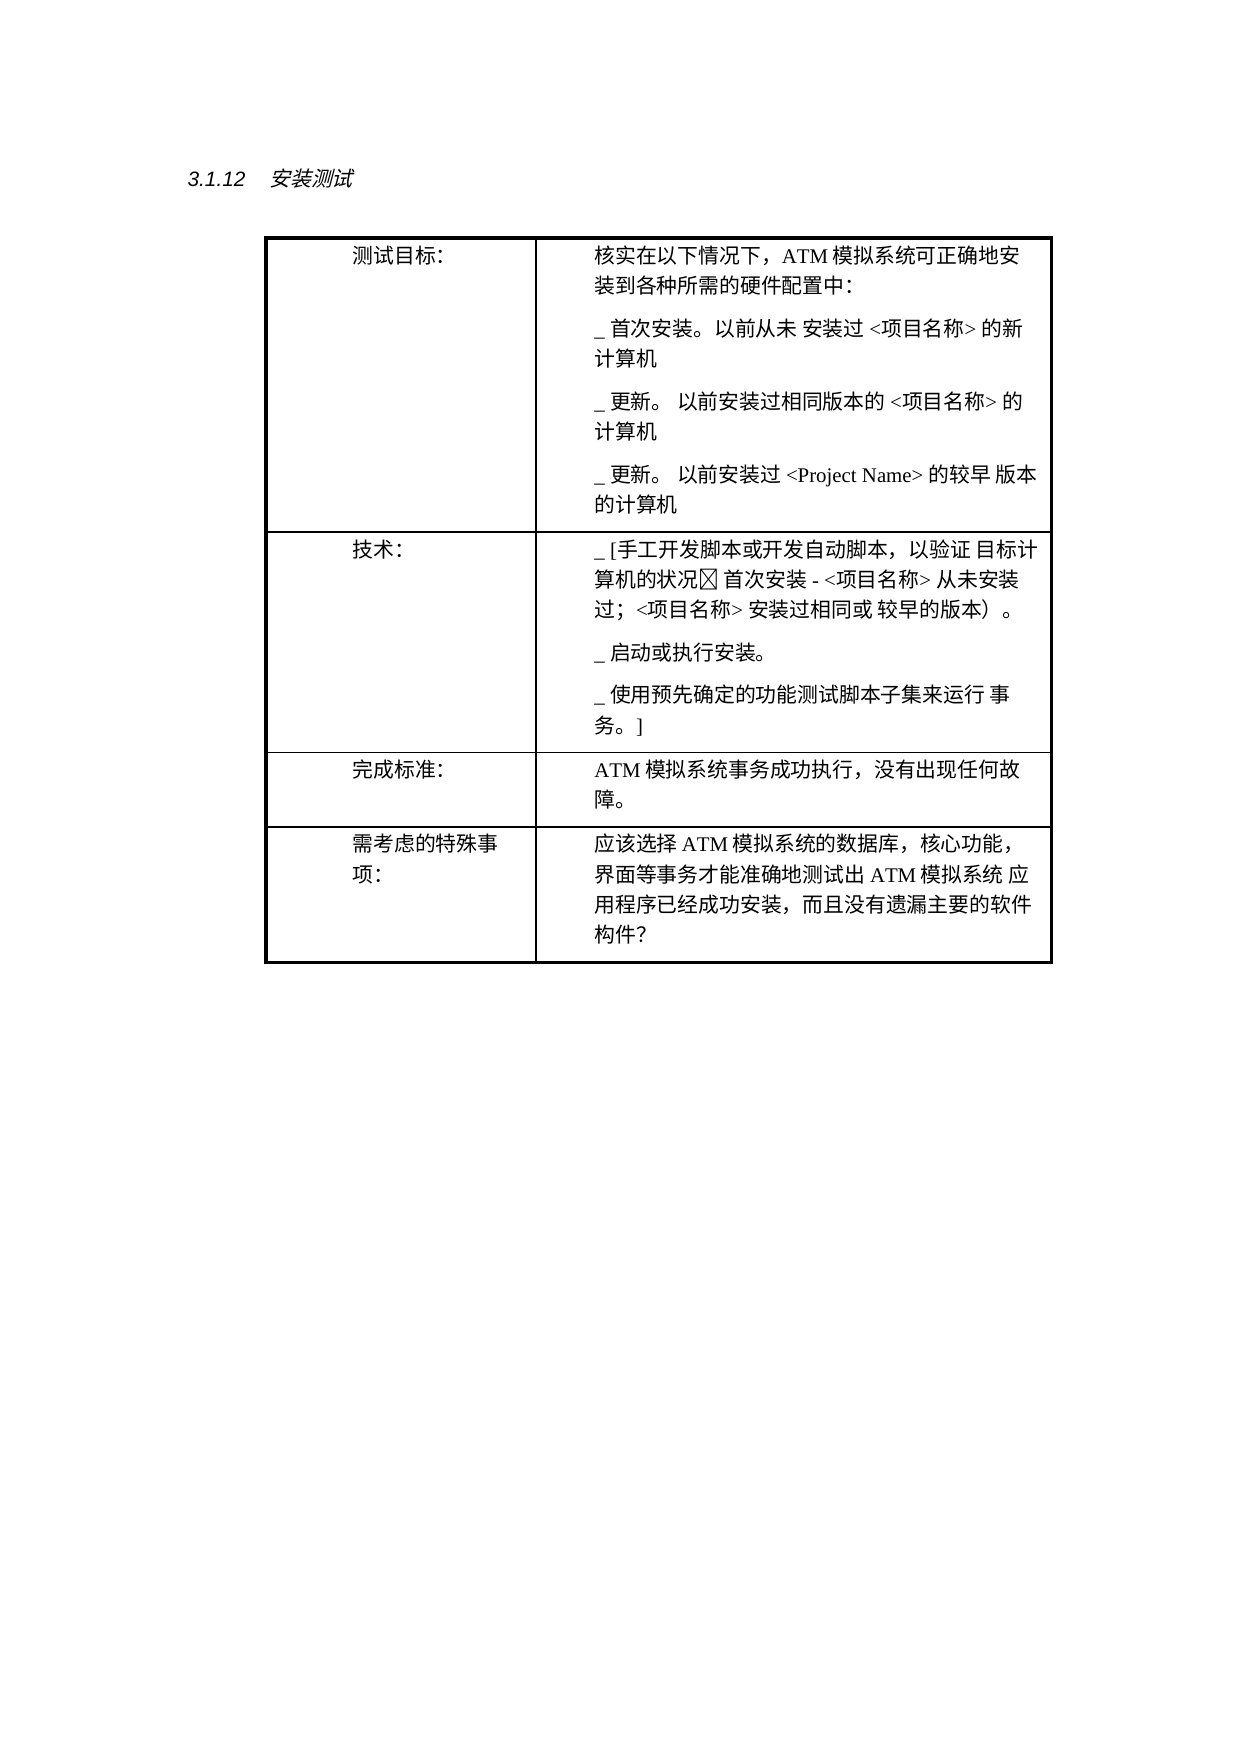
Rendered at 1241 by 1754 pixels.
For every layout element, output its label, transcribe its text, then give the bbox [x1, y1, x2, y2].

table_header 测试目标： [268, 240, 535, 531]
table_cell  [手工开发脚本或开发自动脚本，以验证 目标计算机的状况 首次安装 - <项目名称> 从未安装过；<项目名称> 安装过相同或 较早的版本）。  启动或执行安装。  使用预先确定的功能测试脚本子集来运行 事务。] [537, 533, 1050, 752]
table_header 核实在以下情况下，ATM模拟系统可正确地安装到各种所需的硬件配置中：  首次安装。以前从未 安装过 <项目名称> 的新计算机  更新。 以前安装过相同版本的 <项目名称> 的计算机  更新。 以前安装过 <Project Name> 的较早 版本的计算机 [537, 240, 1050, 531]
table_cell 技术： [268, 533, 535, 752]
table_cell ATM模拟系统事务成功执行，没有出现任何故障。 [537, 753, 1050, 826]
table_cell 完成标准： [268, 753, 535, 826]
table_cell 需考虑的特殊事项： [268, 828, 535, 961]
table_cell 应该选择ATM模拟系统的数据库，核心功能，界面等事务才能准确地测试出 ATM模拟系统 应用程序已经成功安装，而且没有遗漏主要的软件构件？ [537, 828, 1050, 961]
subtitle 3.1.12 安装测试 [187, 162, 1053, 193]
